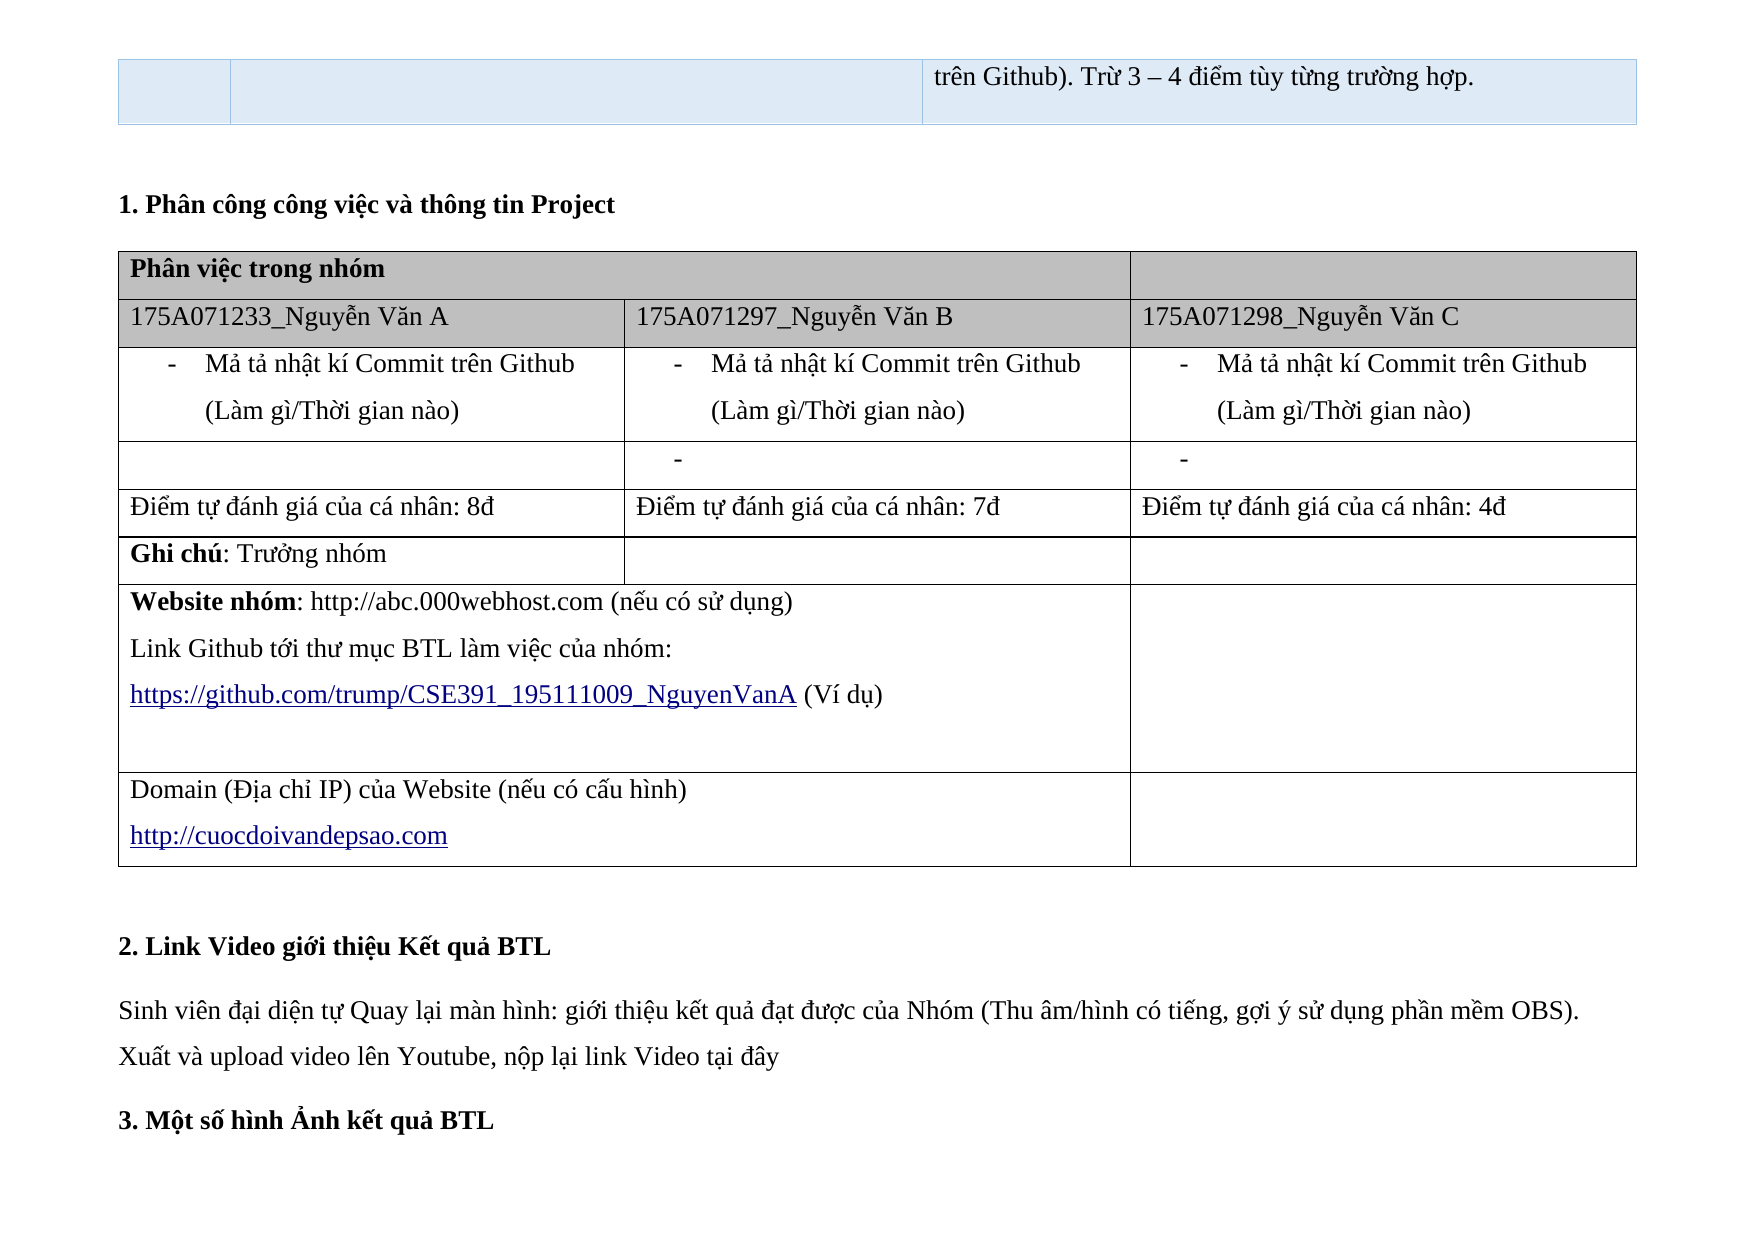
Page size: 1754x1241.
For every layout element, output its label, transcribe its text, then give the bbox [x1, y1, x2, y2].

table_cell [1131, 773, 1636, 866]
table_cell [1131, 442, 1636, 489]
table_cell [625, 538, 1130, 584]
table_cell Website nhóm: http://abc.000webhost.com (nếu có sử dụng) Link Github tới thư mục BTL làm việc của nhóm: https://github.com/trump/CSE391_195111009_NguyenVanA (Ví dụ) [119, 585, 1130, 772]
text 1. Phân công công việc và thông tin Project [118, 188, 1636, 219]
table_cell Mả tả nhật kí Commit trên Github (Làm gì/Thời gian nào) [1131, 348, 1636, 441]
table_cell [119, 60, 230, 123]
table_cell 175A071297_Nguyễn Văn B [625, 300, 1130, 347]
table_cell 175A071298_Nguyễn Văn C [1131, 300, 1636, 347]
table_cell Điểm tự đánh giá của cá nhân: 8đ [119, 490, 624, 536]
table_header [1131, 252, 1636, 299]
table_cell Mả tả nhật kí Commit trên Github (Làm gì/Thời gian nào) [119, 348, 624, 441]
table_cell Domain (Địa chỉ IP) của Website (nếu có cấu hình) http://cuocdoivandepsao.com [119, 773, 1130, 866]
table_cell 175A071233_Nguyễn Văn A [119, 300, 624, 347]
table_cell Trả lời tốt các câu hỏi Vấn đáp [231, 60, 922, 123]
table_cell [1131, 538, 1636, 584]
table_cell Ghi chú: Trưởng nhóm [119, 538, 624, 584]
table_header Phân việc trong nhóm [119, 252, 1130, 299]
table_cell [625, 442, 1130, 489]
table_cell [119, 442, 624, 489]
text 3. Một số hình Ảnh kết quả BTL [118, 1104, 1636, 1135]
table_cell Điểm tự đánh giá của cá nhân: 7đ [625, 490, 1130, 536]
table_cell Điểm tự đánh giá của cá nhân: 4đ [1131, 490, 1636, 536]
table_cell [1131, 585, 1636, 772]
table_cell Mả tả nhật kí Commit trên Github (Làm gì/Thời gian nào) [625, 348, 1130, 441]
text 2. Link Video giới thiệu Kết quả BTL [118, 931, 1636, 962]
